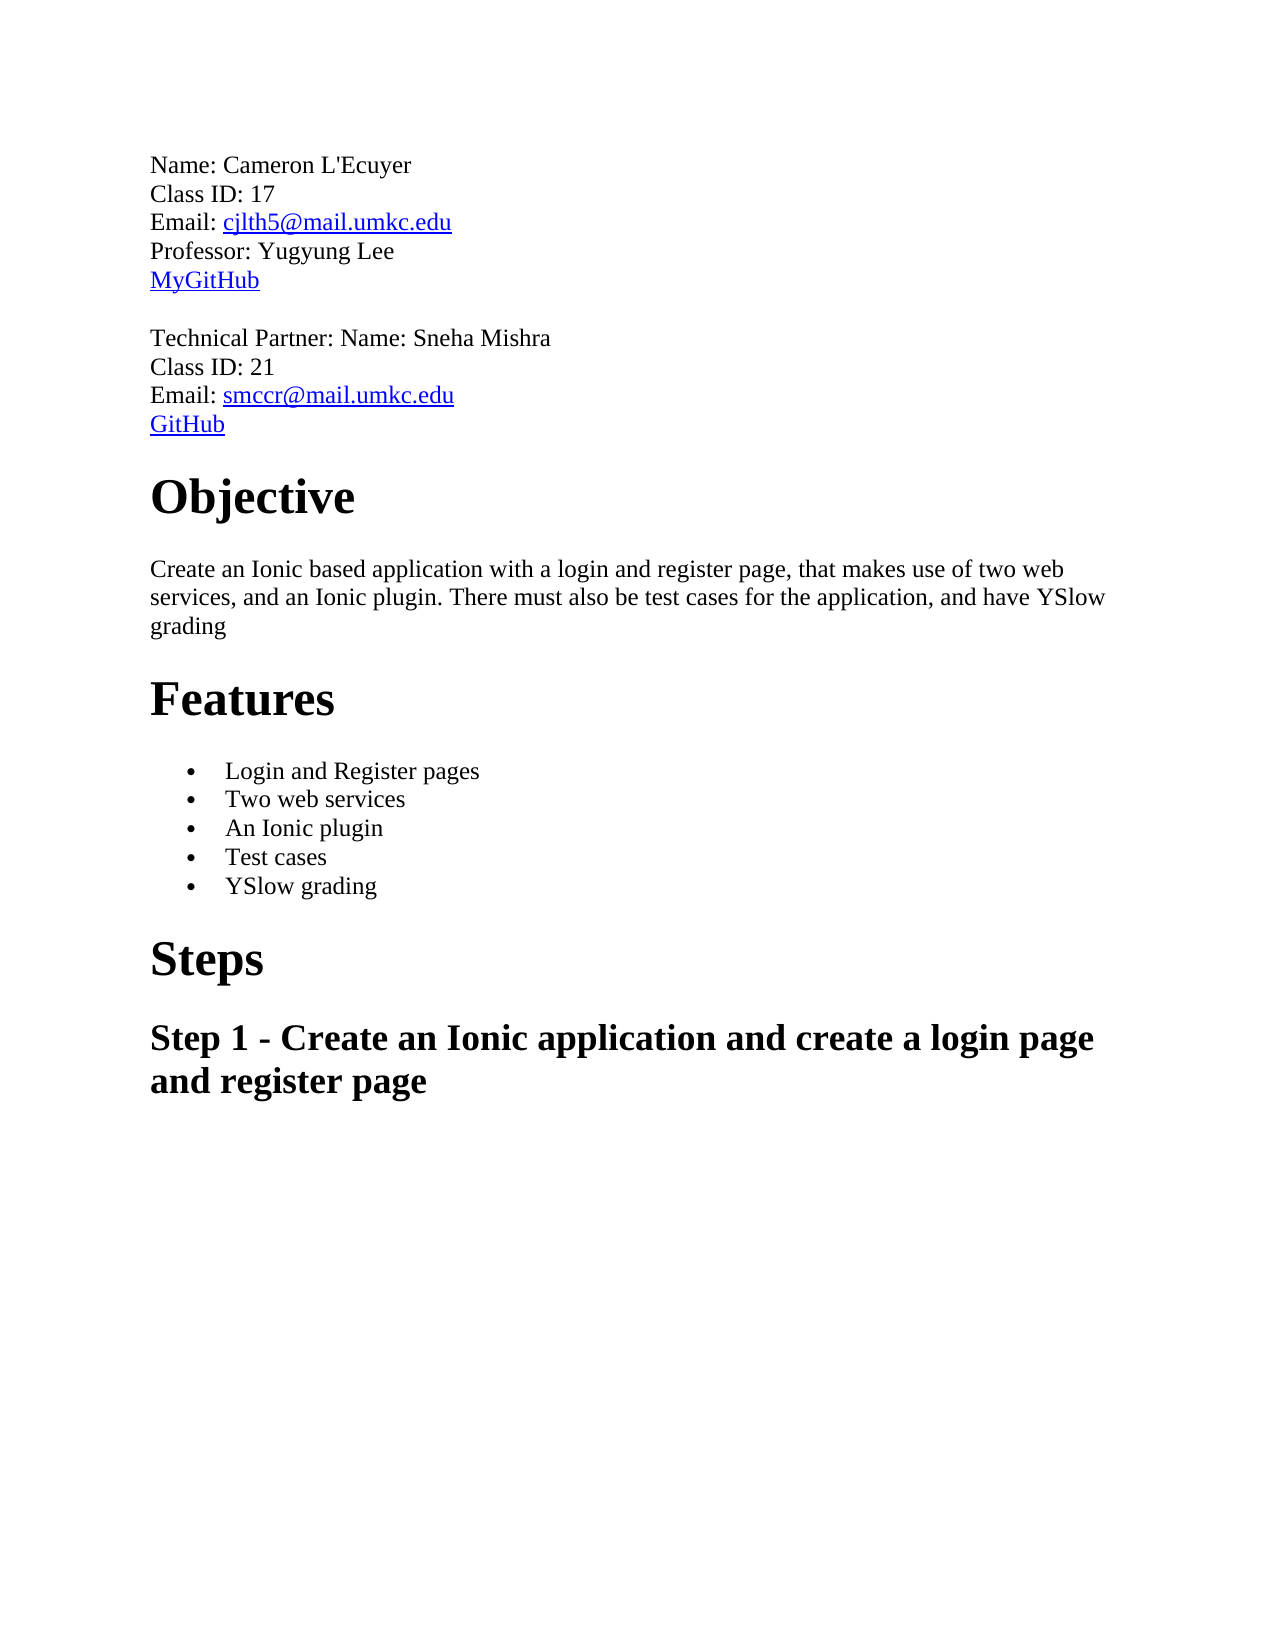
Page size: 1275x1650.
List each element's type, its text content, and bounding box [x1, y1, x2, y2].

text Technical Partner: Name: Sneha Mishra Class ID: 21 Email: smccr@mail.umkc.edu GitHub [150, 323, 1125, 438]
text Name: Cameron L'Ecuyer Class ID: 17 Email: cjlth5@mail.umkc.edu Professor: Yugyung Lee MyGitHub [150, 150, 1125, 294]
text Steps [150, 929, 1125, 986]
list Test cases [187, 842, 1125, 871]
text Create an Ionic based application with a login and register page, that makes use of two web services, and an Ionic plugin. There must also be test cases for the application, and have YSlow grading [150, 554, 1125, 640]
text Features [150, 669, 1125, 727]
text Step 1 - Create an Ionic application and create a login page and register page [150, 1015, 1125, 1102]
list Two web services [187, 784, 1125, 813]
list YSlow grading [187, 871, 1125, 899]
list An Ionic plugin [187, 813, 1125, 842]
list Login and Register pages [187, 756, 1125, 784]
text Objective [150, 467, 1125, 524]
